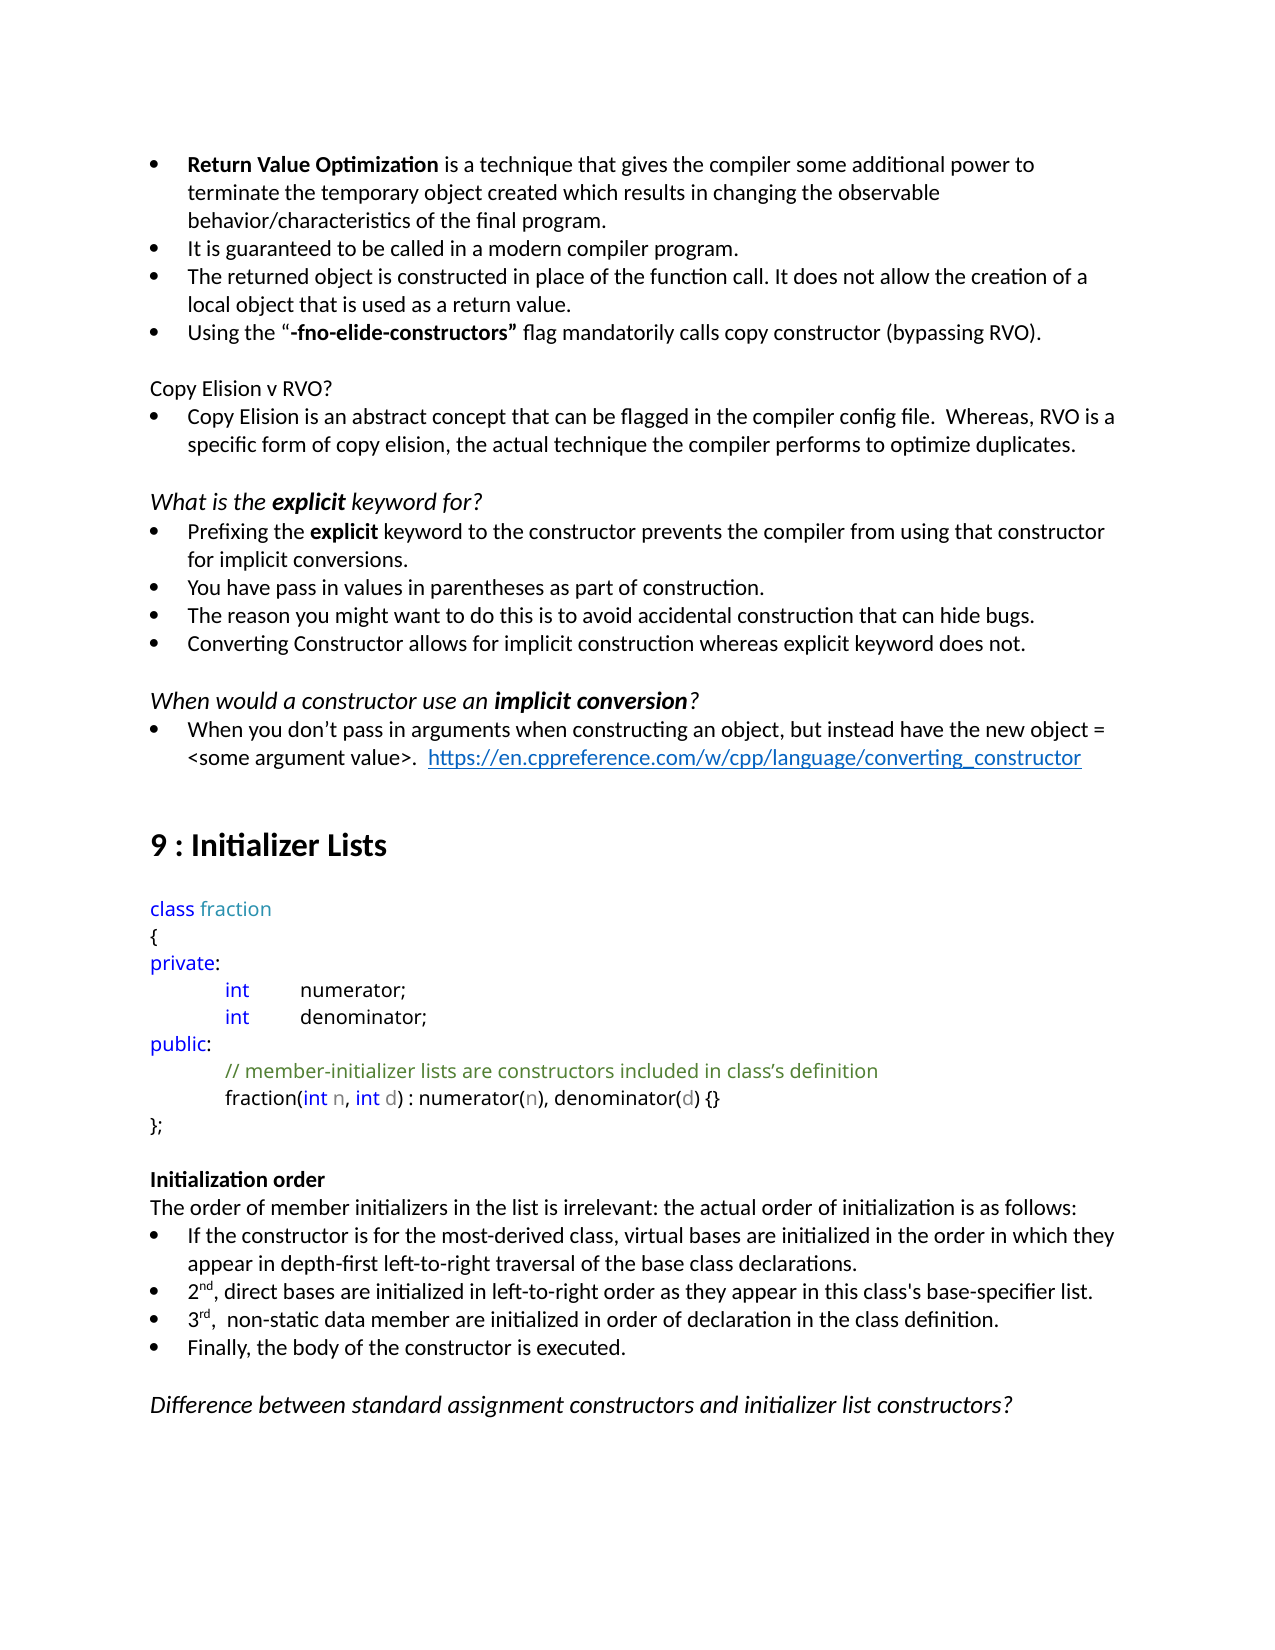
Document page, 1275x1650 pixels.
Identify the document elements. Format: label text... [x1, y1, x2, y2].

text fraction(int n, int d) : numerator(n), denominator(d) {} [150, 1084, 1125, 1111]
list Finally, the body of the constructor is executed. [150, 1333, 1125, 1361]
subtitle 9 : Initializer Lists [150, 824, 1125, 865]
list It is guaranteed to be called in a modern compiler program. [150, 234, 1125, 262]
list When you don’t pass in arguments when constructing an object, but instead have the new object = <some argument value>. https://en.cppreference.com/w/cpp/language/converting_constructor [150, 715, 1125, 771]
list 3rd, non-static data member are initialized in order of declaration in the class definition. [150, 1305, 1125, 1333]
text Copy Elision v RVO? [150, 374, 1125, 402]
text public: [150, 1030, 1125, 1057]
text }; [150, 1111, 1125, 1138]
text { [150, 922, 1125, 949]
text int numerator; [150, 976, 1125, 1003]
text // member-initializer lists are constructors included in class’s definition [150, 1057, 1125, 1084]
list 2nd, direct bases are initialized in left-to-right order as they appear in this class's base-specifier list. [150, 1277, 1125, 1305]
list The reason you might want to do this is to avoid accidental construction that can hide bugs. [150, 601, 1125, 629]
text private: [150, 949, 1125, 976]
list If the constructor is for the most-derived class, virtual bases are initialized in the order in which they appear in depth-first left-to-right traversal of the base class declarations. [150, 1221, 1125, 1277]
list Copy Elision is an abstract concept that can be flagged in the compiler config file. Whereas, RVO is a specific form of copy elision, the actual technique the compiler performs to optimize duplicates. [150, 402, 1125, 458]
text What is the explicit keyword for? [150, 486, 1125, 517]
list Using the “-fno-elide-constructors” flag mandatorily calls copy constructor (bypassing RVO). [150, 318, 1125, 346]
text When would a constructor use an implicit conversion? [150, 685, 1125, 715]
list Prefixing the explicit keyword to the constructor prevents the compiler from using that constructor for implicit conversions. [150, 517, 1125, 573]
list The returned object is constructed in place of the function call. It does not allow the creation of a local object that is used as a return value. [150, 262, 1125, 318]
text int denominator; [150, 1003, 1125, 1030]
text Difference between standard assignment constructors and initializer list constructors? [150, 1389, 1125, 1420]
text Initialization order [150, 1165, 1125, 1193]
list You have pass in values in parentheses as part of construction. [150, 573, 1125, 601]
text The order of member initializers in the list is irrelevant: the actual order of initialization is as follows: [150, 1193, 1125, 1221]
text class fraction [150, 895, 1125, 922]
list Return Value Optimization is a technique that gives the compiler some additional power to terminate the temporary object created which results in changing the observable behavior/characteristics of the final program. [150, 150, 1125, 234]
list Converting Constructor allows for implicit construction whereas explicit keyword does not. [150, 629, 1125, 657]
